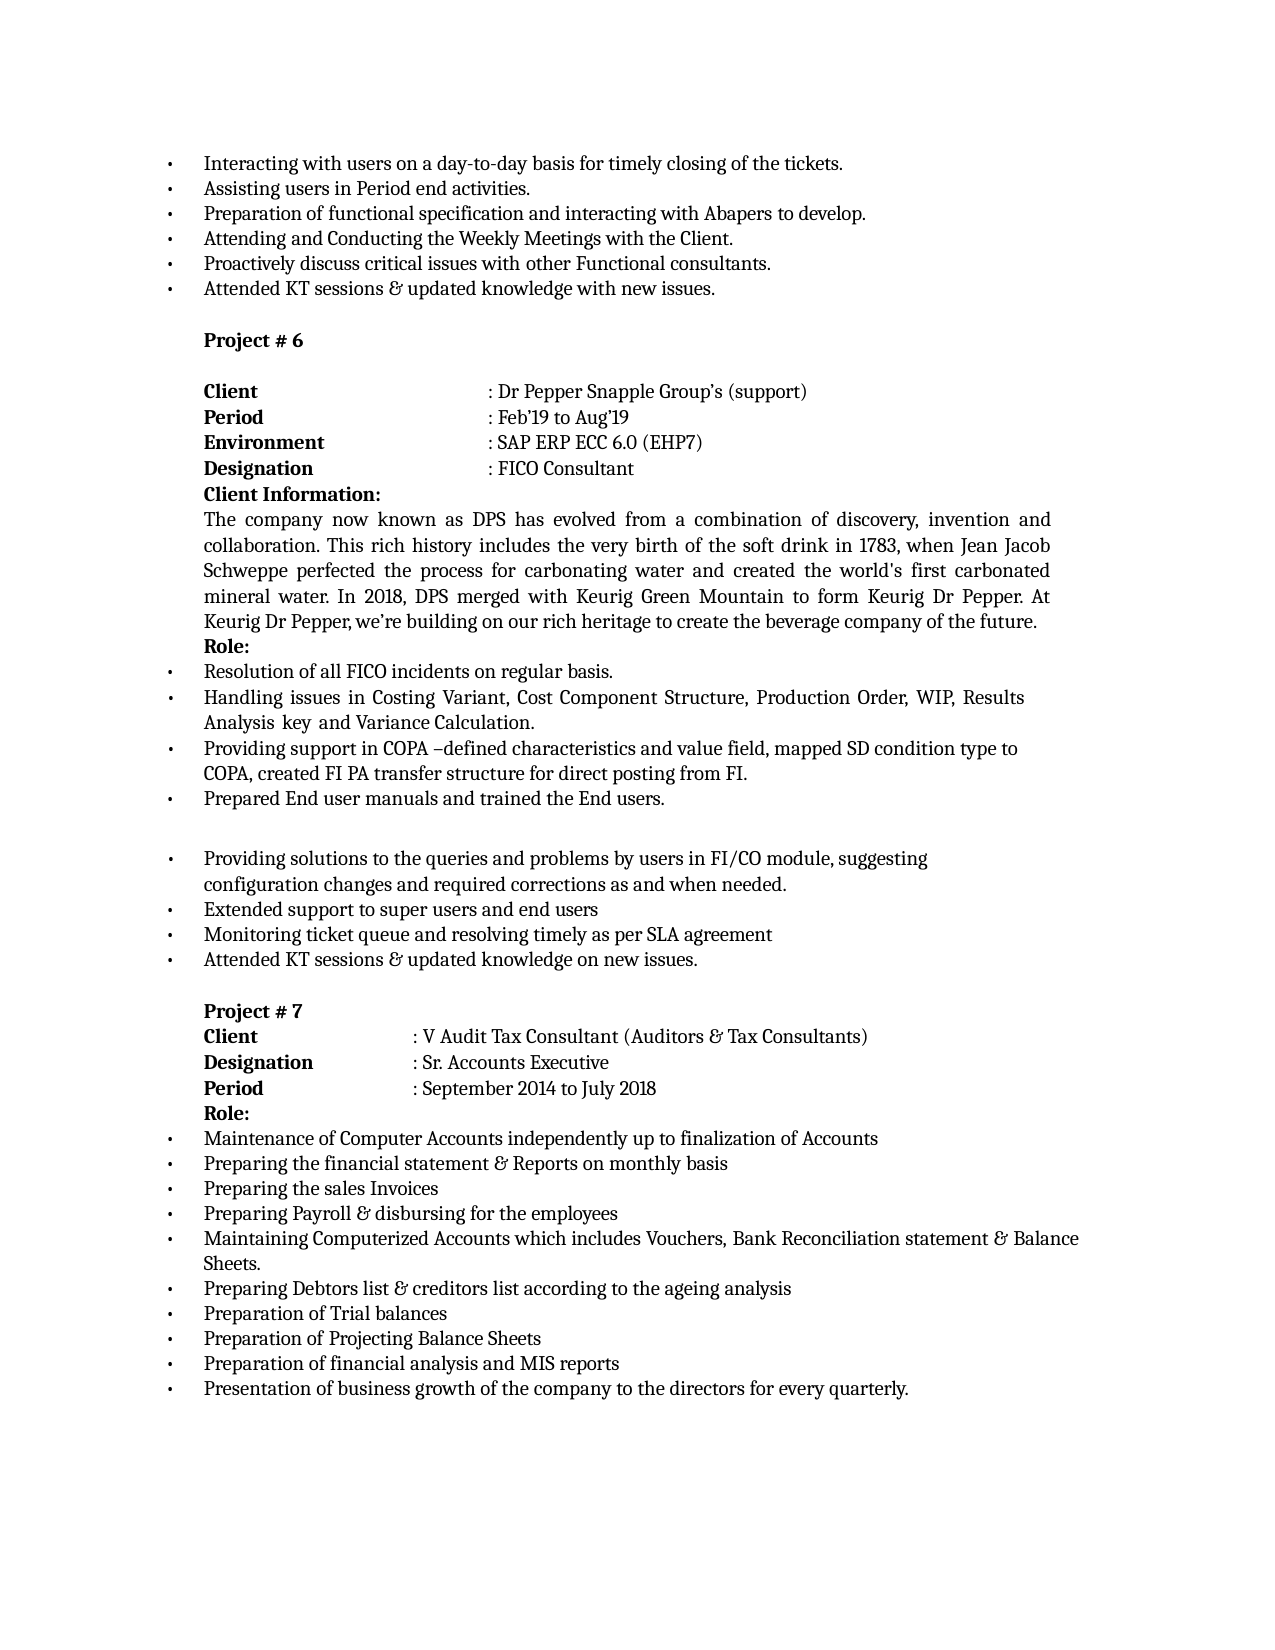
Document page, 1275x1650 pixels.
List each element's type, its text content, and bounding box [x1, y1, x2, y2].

list Handling issues in Costing Variant, Cost Component Structure, Production Order, WIP, Results Analysis key and Variance Calculation. [166, 684, 1045, 735]
list Maintenance of Computer Accounts independently up to finalization of Accounts [165, 1126, 1125, 1151]
text Role: [203, 633, 1125, 658]
text Designation : Sr. Accounts Executive [203, 1049, 1125, 1074]
text Client : V Audit Tax Consultant (Auditors & Tax Consultants) [203, 1024, 1125, 1049]
list Assisting users in Period end activities. [165, 175, 1125, 200]
list Interacting with users on a day-to-day basis for timely closing of the tickets. [165, 150, 1125, 175]
list Preparation of Trial balances [165, 1301, 1125, 1326]
text Designation : FICO Consultant [203, 455, 1125, 480]
list Providing solutions to the queries and problems by users in FI/CO module, suggesting configuration changes and required corrections as and when needed. [166, 845, 1019, 896]
text Role: [203, 1101, 1125, 1126]
list Preparation of functional specification and interacting with Abapers to develop. [165, 200, 1125, 225]
list Preparation of Projecting Balance Sheets [165, 1326, 1125, 1351]
list Preparing Debtors list & creditors list according to the ageing analysis [165, 1276, 1125, 1301]
list Attending and Conducting the Weekly Meetings with the Client. [165, 225, 1125, 250]
text Project # 7 [203, 998, 1125, 1023]
list Preparing Payroll & disbursing for the employees [165, 1201, 1125, 1226]
list Proactively discuss critical issues with other Functional consultants. [165, 250, 1125, 275]
list Presentation of business growth of the company to the directors for every quarterly. [165, 1376, 1125, 1401]
list Prepared End user manuals and trained the End users. [165, 786, 1125, 811]
text Period : September 2014 to July 2018 [203, 1075, 1125, 1100]
text Environment : SAP ERP ECC 6.0 (EHP7) [203, 430, 1125, 455]
text The company now known as DPS has evolved from a combination of discovery, invention and collaboration. This rich history includes the very birth of the soft drink in 1783, when Jean Jacob Schweppe perfected the process for carbonating water and created the world's first carbonated mineral water. In 2018, DPS merged with Keurig Green Mountain to form Keurig Dr Pepper. At Keurig Dr Pepper, we’re building on our rich heritage to create the beverage company of the future. [203, 506, 1051, 633]
list Extended support to super users and end users [165, 896, 1125, 921]
list Attended KT sessions & updated knowledge on new issues. [165, 946, 1125, 972]
text Client Information: [203, 481, 1125, 506]
list Preparation of financial analysis and MIS reports [165, 1351, 1125, 1376]
list Monitoring ticket queue and resolving timely as per SLA agreement [165, 921, 1125, 946]
list Attended KT sessions & updated knowledge with new issues. [165, 275, 1125, 301]
list Preparing the financial statement & Reports on monthly basis [165, 1151, 1125, 1176]
list Resolution of all FICO incidents on regular basis. [165, 658, 1125, 684]
list Preparing the sales Invoices [165, 1176, 1125, 1201]
text Client : Dr Pepper Snapple Group’s (support) [203, 378, 1125, 403]
list Maintaining Computerized Accounts which includes Vouchers, Bank Reconciliation statement & Balance Sheets. [165, 1226, 1125, 1276]
list Providing support in COPA –defined characteristics and value field, mapped SD condition type to COPA, created FI PA transfer structure for direct posting from FI. [166, 735, 1046, 786]
text Project # 6 [203, 327, 1125, 352]
text Period : Feb’19 to Aug’19 [203, 404, 1125, 429]
